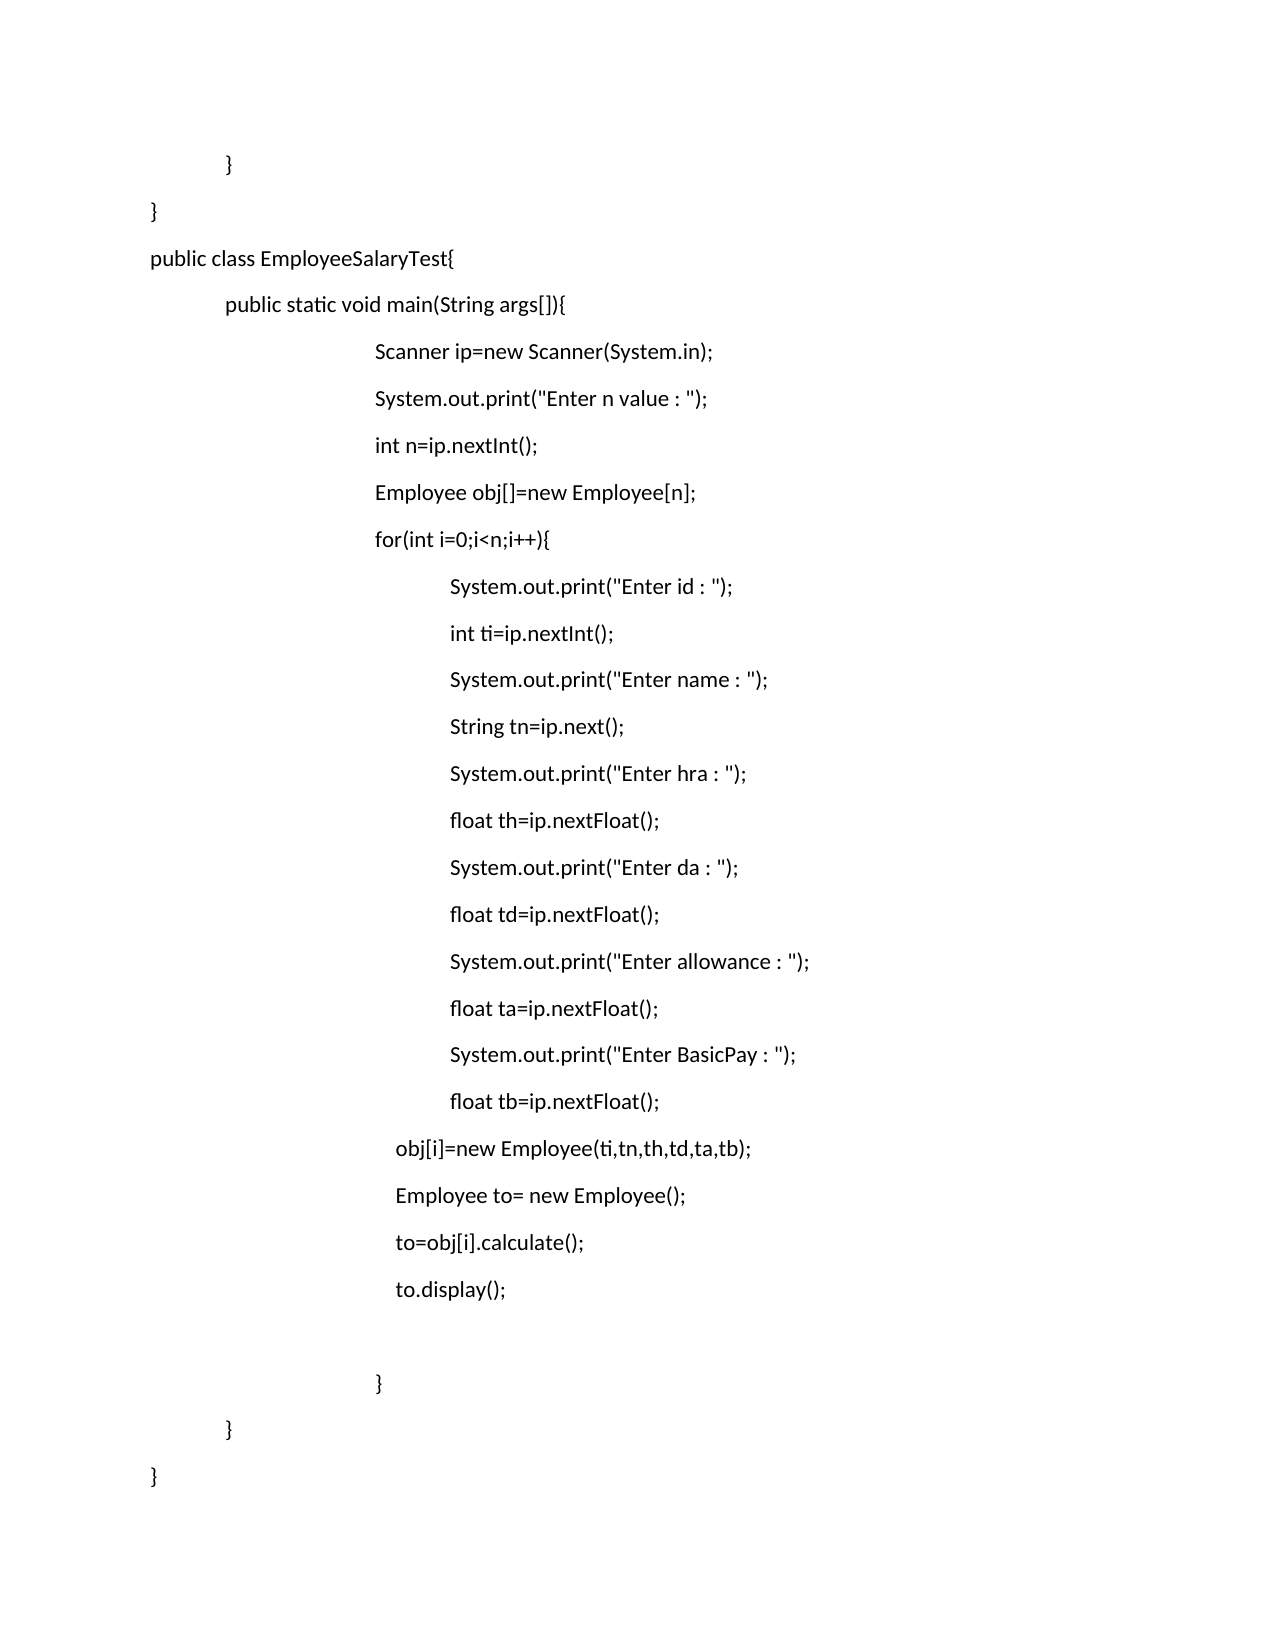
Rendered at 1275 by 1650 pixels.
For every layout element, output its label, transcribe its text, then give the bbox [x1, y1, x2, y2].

text } [150, 1416, 1125, 1444]
text System.out.print("Enter da : "); [150, 853, 1125, 881]
text System.out.print("Enter id : "); [150, 572, 1125, 600]
text System.out.print("Enter BasicPay : "); [150, 1041, 1125, 1069]
text System.out.print("Enter name : "); [150, 666, 1125, 694]
text String tn=ip.next(); [150, 712, 1125, 741]
text float th=ip.nextFloat(); [150, 806, 1125, 834]
text } [150, 1369, 1125, 1397]
text Employee obj[]=new Employee[n]; [150, 478, 1125, 506]
text float ta=ip.nextFloat(); [150, 994, 1125, 1022]
text float tb=ip.nextFloat(); [150, 1087, 1125, 1116]
text System.out.print("Enter allowance : "); [150, 947, 1125, 975]
text to.display(); [150, 1275, 1125, 1303]
text } [150, 150, 1125, 178]
text public static void main(String args[]){ [150, 291, 1125, 319]
text to=obj[i].calculate(); [150, 1228, 1125, 1256]
text obj[i]=new Employee(ti,tn,th,td,ta,tb); [150, 1134, 1125, 1162]
text float td=ip.nextFloat(); [150, 900, 1125, 928]
text for(int i=0;i<n;i++){ [150, 525, 1125, 553]
text } [150, 197, 1125, 225]
text int ti=ip.nextInt(); [150, 619, 1125, 647]
text System.out.print("Enter hra : "); [150, 759, 1125, 787]
text public class EmployeeSalaryTest{ [150, 244, 1125, 272]
text Scanner ip=new Scanner(System.in); [150, 337, 1125, 366]
text Employee to= new Employee(); [150, 1181, 1125, 1209]
text System.out.print("Enter n value : "); [150, 384, 1125, 412]
text int n=ip.nextInt(); [150, 431, 1125, 459]
text } [150, 1462, 1125, 1491]
